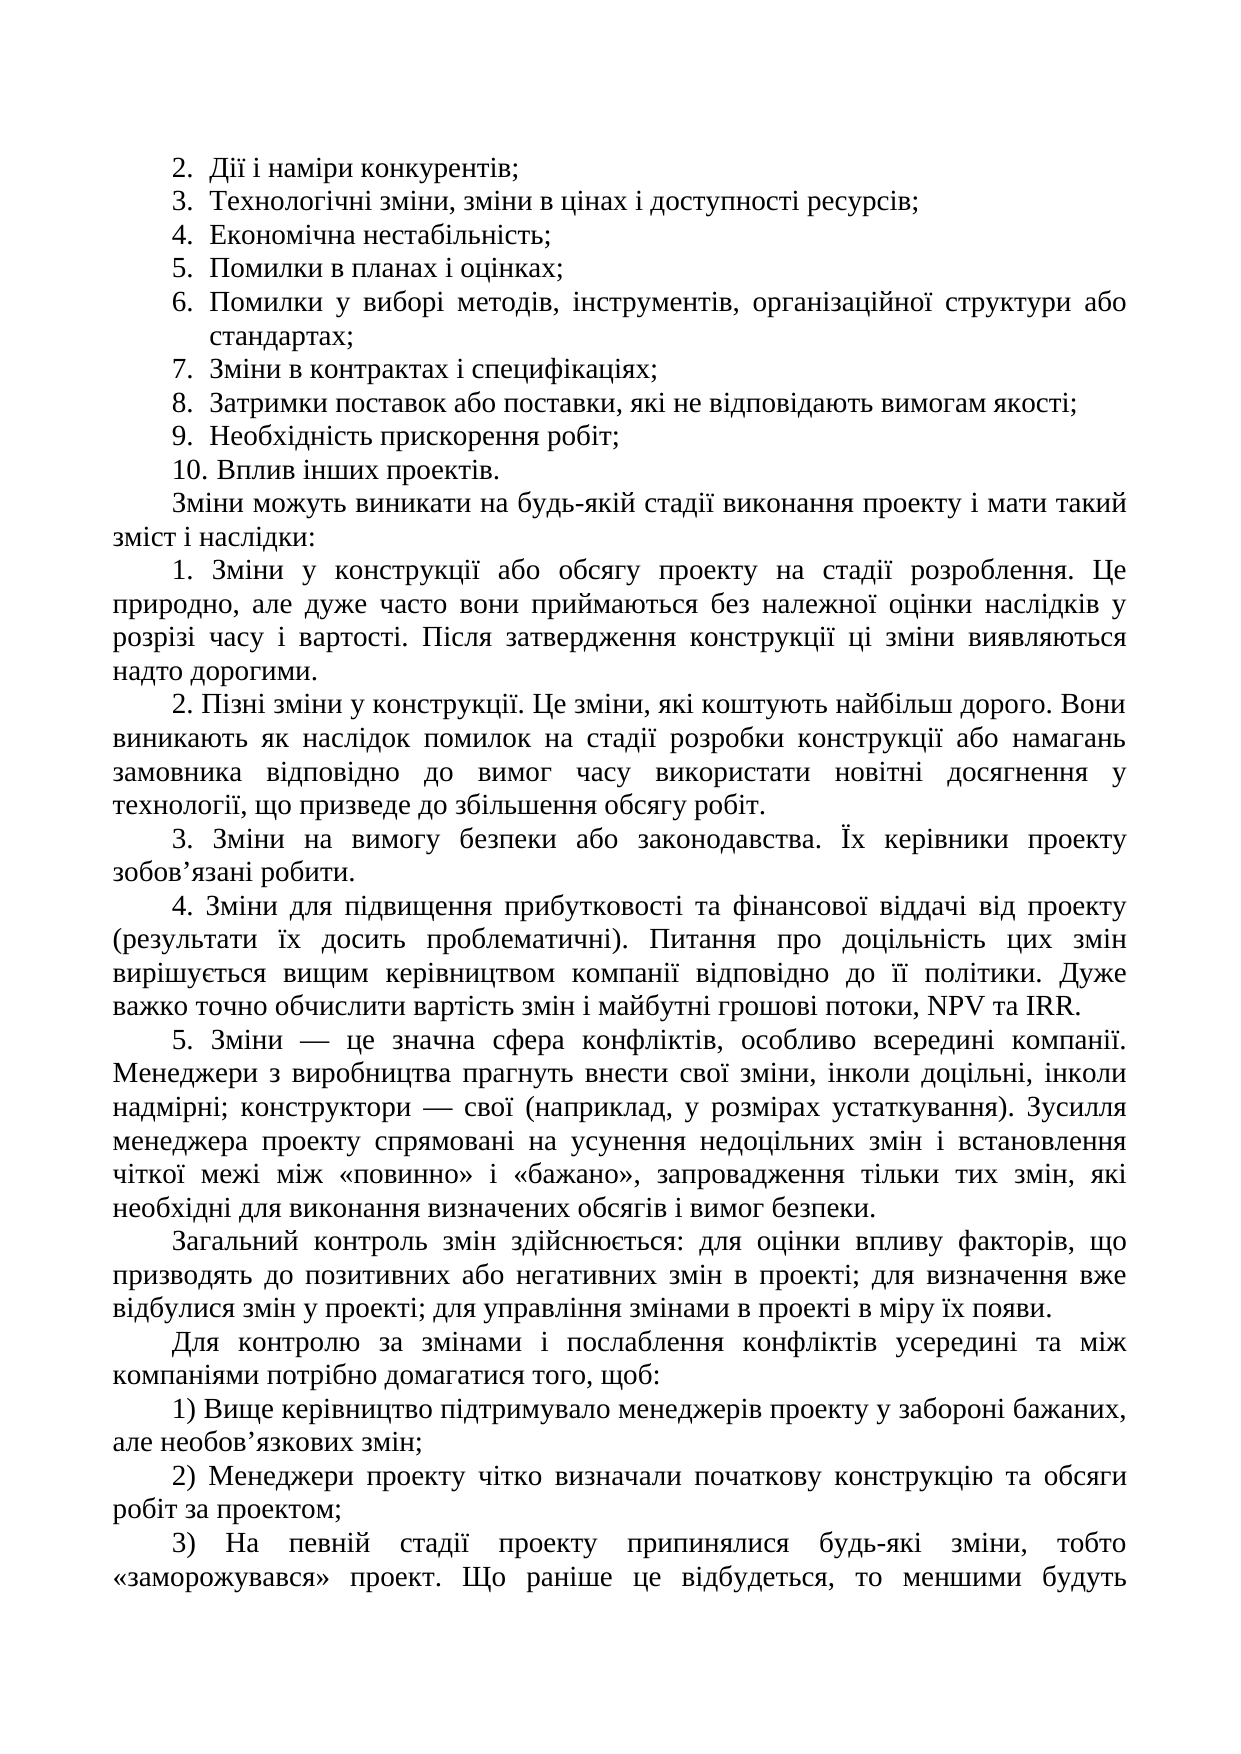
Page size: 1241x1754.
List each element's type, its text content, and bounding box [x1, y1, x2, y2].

text Для контролю за змінами і послаблення конфліктів усередині та між компаніями потрібно домагатися того, щоб: [112, 1324, 1128, 1391]
list Економічна нестабільність; [172, 217, 1128, 251]
text 4. Зміни для підвищення прибутковості та фінансової віддачі від проекту (результати їх досить проблематичні). Питання про доцільність цих змін вирішується вищим керівництвом компанії відповідно до її політики. Дуже важко точно обчислити вартість змін і майбутні грошові потоки, NPV та IRR. [112, 888, 1128, 1022]
text 1. Зміни у конструкції або обсягу проекту на стадії розроблення. Це природно, але дуже часто вони приймаються без належної оцінки наслідків у розрізі часу і вартості. Після затвердження конструкції ці зміни виявляються надто дорогими. [112, 552, 1128, 687]
list Технологічні зміни, зміни в цінах і доступності ресурсів; [172, 183, 1128, 217]
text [112, 1525, 1128, 1592]
list Затримки поставок або поставки, які не відповідають вимогам якості; [172, 385, 1128, 418]
text Загальний контроль змін здійснюється: для оцінки впливу факторів, що призводять до позитивних або негативних змін в проекті; для визначення вже відбулися змін у проекті; для управління змінами в проекті в міру їх появи. [112, 1223, 1128, 1324]
text Зміни можуть виникати на будь-якій стадії виконання проекту і мати такий зміст і наслідки: [112, 485, 1128, 552]
list Зміни в контрактах і специфікаціях; [172, 351, 1128, 385]
text 5. Зміни — це значна сфера конфліктів, особливо всередині компанії. Менеджери з виробництва прагнуть внести свої зміни, інколи доцільні, інколи надмірні; конструктори — свої (наприклад, у розмірах устаткування). Зусилля менеджера проекту спрямовані на усунення недоцільних змін і встановлення чіткої межі між «повинно» і «бажано», запровадження тільки тих змін, які необхідні для виконання визначених обсягів і вимог безпеки. [112, 1022, 1128, 1223]
text 2) Менеджери проекту чітко визначали початкову конструкцію та обсяги робіт за проектом; [112, 1458, 1128, 1525]
list Необхідність прискорення робіт; [172, 418, 1128, 452]
list Дії і наміри конкурентів; [172, 150, 1128, 183]
text 1) Вище керівництво підтримувало менеджерів проекту у забороні бажаних, але необов’язкових змін; [112, 1391, 1128, 1458]
list Помилки у виборі методів, інструментів, організаційної структури або стандартах; [172, 284, 1128, 351]
text 2. Пізні зміни у конструкції. Це зміни, які коштують найбільш дорого. Вони виникають як наслідок помилок на стадії розробки конструкції або намагань замовника відповідно до вимог часу використати новітні досягнення у технології, що призведе до збільшення обсягу робіт. [112, 687, 1128, 821]
list Помилки в планах і оцінках; [172, 251, 1128, 284]
list Вплив інших проектів. [172, 452, 1128, 485]
text 3. Зміни на вимогу безпеки або законодавства. Їх керівники проекту зобов’язані робити. [112, 821, 1128, 888]
